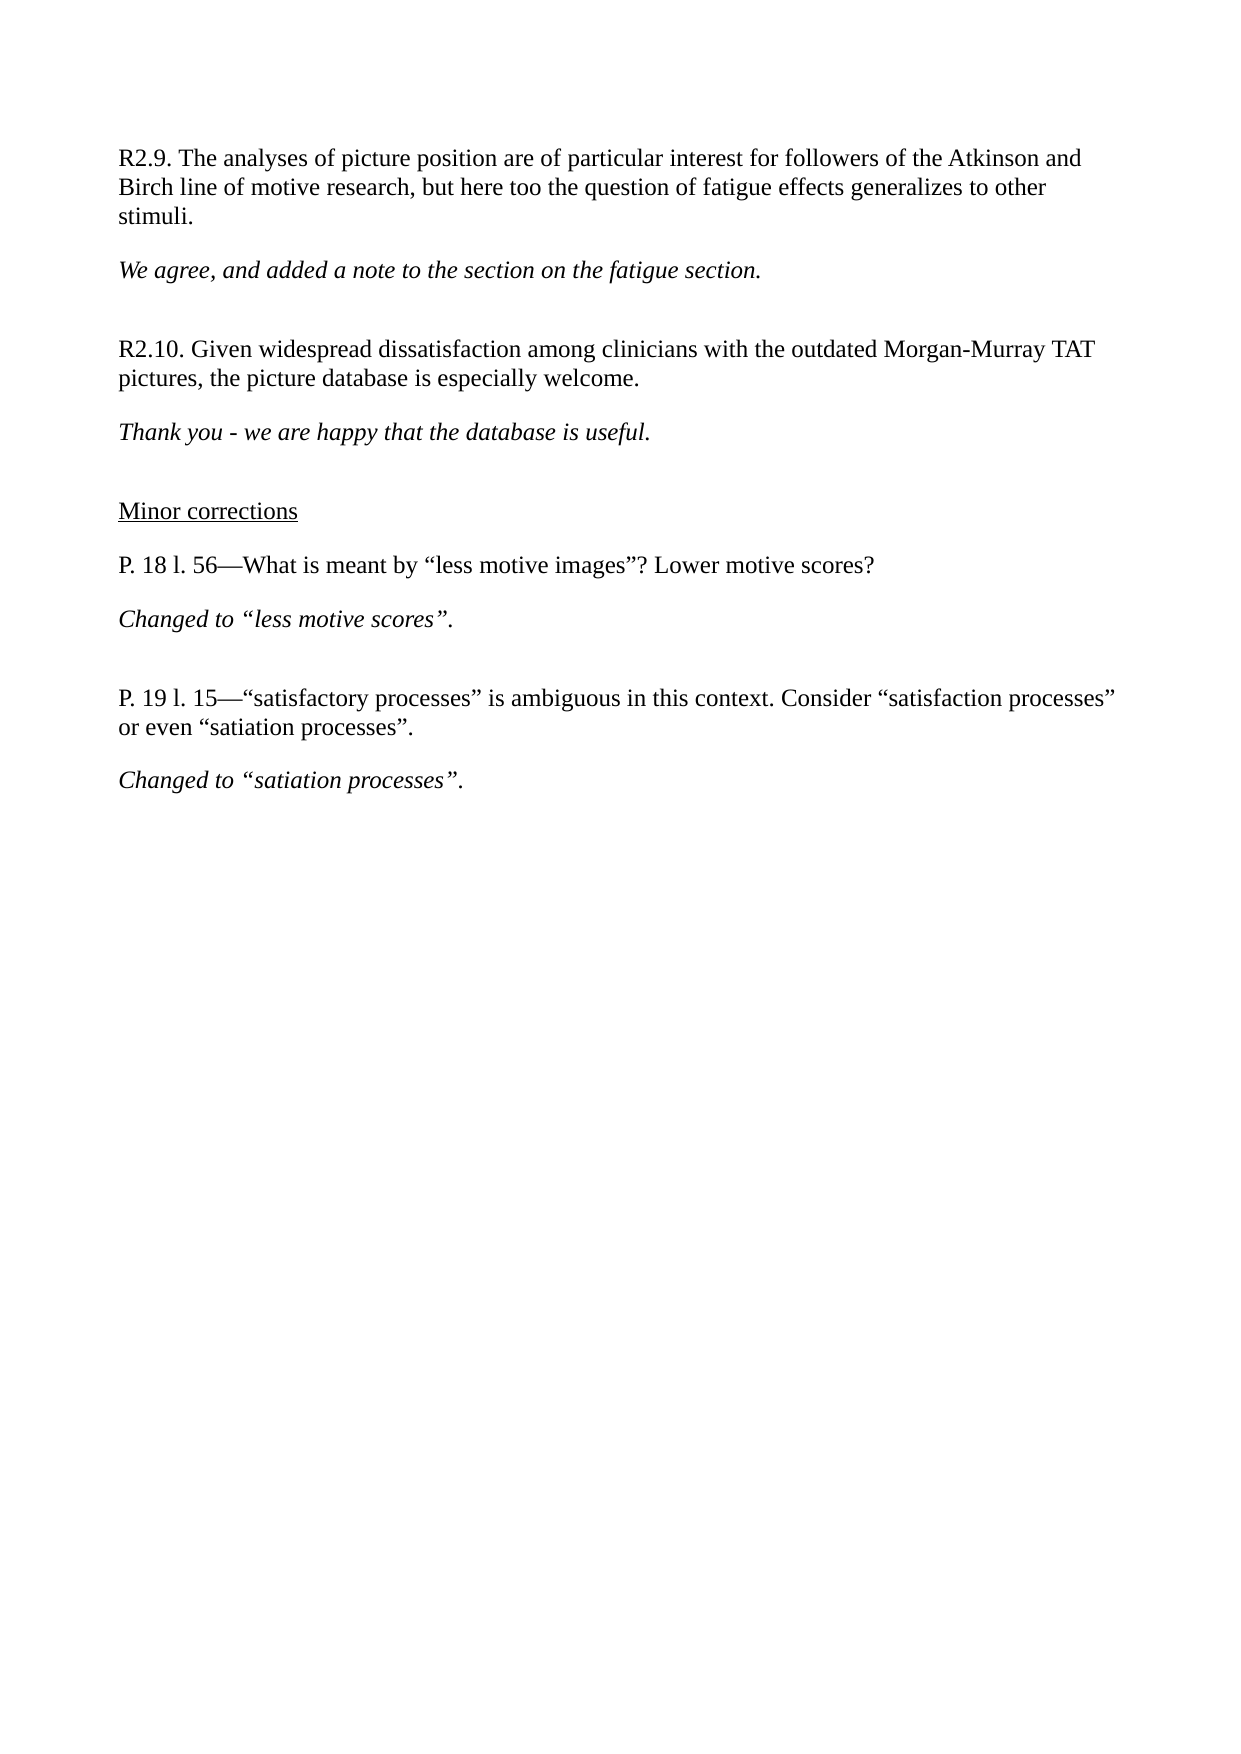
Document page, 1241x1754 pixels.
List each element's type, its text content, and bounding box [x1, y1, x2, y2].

text Changed to “satiation processes”. [118, 766, 1122, 794]
text R2.10. Given widespread dissatisfaction among clinicians with the outdated Morgan-Murray TAT pictures, the picture database is especially welcome. [118, 334, 1122, 391]
text P. 19 l. 15—“satisfactory processes” is ambiguous in this context. Consider “satisfaction processes” or even “satiation processes”. [118, 683, 1122, 740]
text Minor corrections [118, 496, 1122, 524]
text P. 18 l. 56—What is meant by “less motive images”? Lower motive scores? [118, 550, 1122, 578]
text Changed to “less motive scores”. [118, 604, 1122, 632]
text We agree, and added a note to the section on the fatigue section. [118, 255, 1122, 283]
text R2.9. The analyses of picture position are of particular interest for followers of the Atkinson and Birch line of motive research, but here too the question of fatigue effects generalizes to other stimuli. [118, 143, 1122, 229]
text Thank you - we are happy that the database is useful. [118, 417, 1122, 445]
